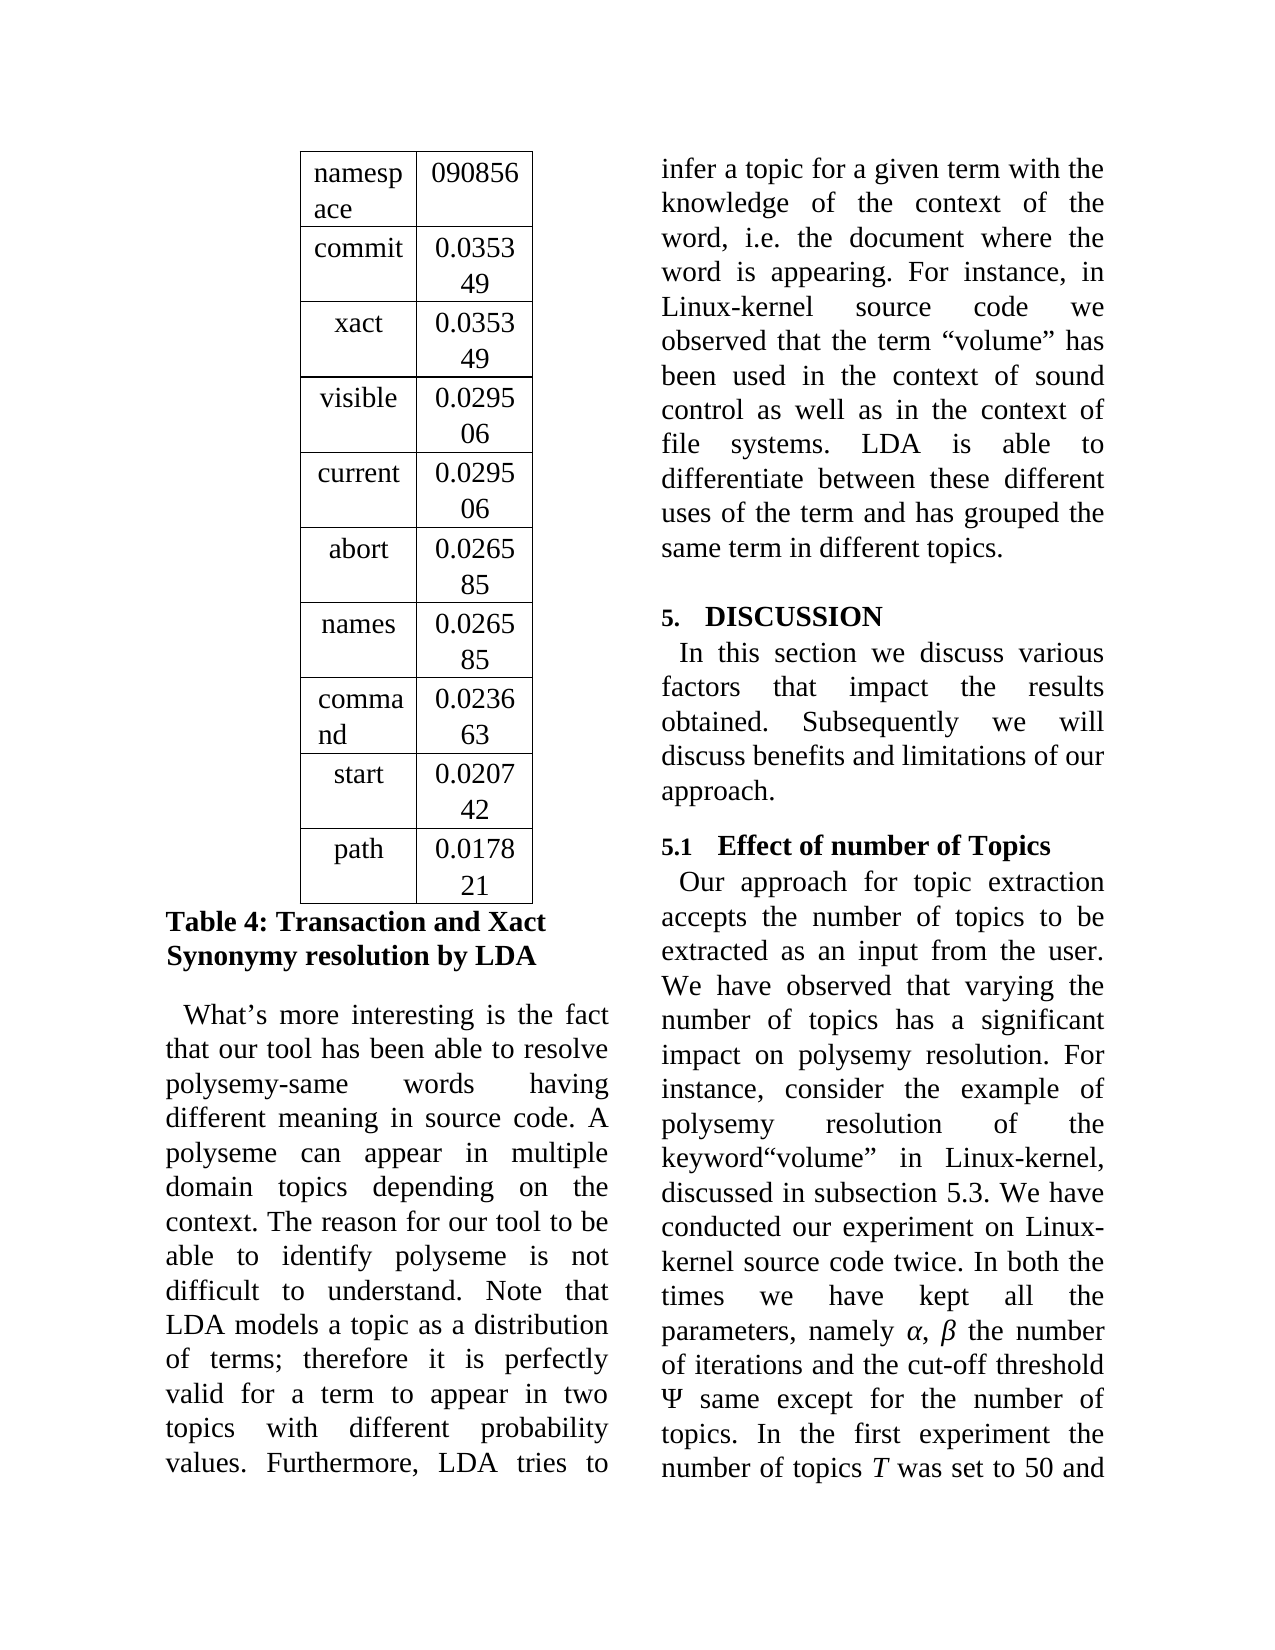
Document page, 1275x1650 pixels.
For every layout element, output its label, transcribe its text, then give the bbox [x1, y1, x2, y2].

table_cell 0.026585 [417, 528, 532, 602]
text What’s more interesting is the fact that our tool has been able to resolve polysemy-same words having different meaning in source code. A polyseme can appear in multiple domain topics depending on the context. The reason for our tool to be able to identify polyseme is not difficult to understand. Note that LDA models a topic as a distribution of terms; therefore it is perfectly valid for a term to appear in two topics with different probability values. Furthermore, LDA tries to infer a topic for a given term with the knowledge of the context of the word, i.e. the document where the word is appearing. For instance, in Linux-kernel source code we observed that the term “volume” has been used in the context of sound control as well as in the context of file systems. LDA is able to differentiate between these different uses of the term and has grouped the same term in different topics. [661, 151, 1105, 564]
table_cell start [301, 754, 416, 828]
table_cell abort [301, 528, 416, 602]
table_cell 090856 [417, 152, 532, 226]
table_cell commit [301, 227, 416, 301]
text What’s more interesting is the fact that our tool has been able to resolve polysemy-same words having different meaning in source code. A polyseme can appear in multiple domain topics depending on the context. The reason for our tool to be able to identify polyseme is not difficult to understand. Note that LDA models a topic as a distribution of terms; therefore it is perfectly valid for a term to appear in two topics with different probability values. Furthermore, LDA tries to infer a topic for a given term with the knowledge of the context of the word, i.e. the document where the word is appearing. For instance, in Linux-kernel source code we observed that the term “volume” has been used in the context of sound control as well as in the context of file systems. LDA is able to differentiate between these different uses of the term and has grouped the same term in different topics. [165, 997, 609, 1478]
table_cell 0.029506 [417, 453, 532, 527]
table_cell xact [301, 302, 416, 376]
table_cell visible [301, 378, 416, 452]
table_cell namespace [301, 152, 416, 226]
subtitle Effect of number of Topics [661, 828, 1106, 862]
table_cell names [301, 603, 416, 677]
table_cell command [301, 678, 416, 752]
table_cell 0.035349 [417, 302, 532, 376]
text In this section we discuss various factors that impact the results obtained. Subsequently we will discuss benefits and limitations of our approach. [661, 635, 1105, 806]
table_cell 0.026585 [417, 603, 532, 677]
table_cell 0.023663 [417, 678, 532, 752]
table_cell 0.035349 [417, 227, 532, 301]
table_cell 0.020742 [417, 754, 532, 828]
table_cell 0.017821 [417, 829, 532, 903]
table_cell current [301, 453, 416, 527]
text Table 4: Transaction and Xact Synonymy resolution by LDA [165, 904, 610, 972]
table_cell path [301, 829, 416, 903]
table_cell 0.029506 [417, 378, 532, 452]
subtitle DISCUSSION [661, 599, 1106, 632]
